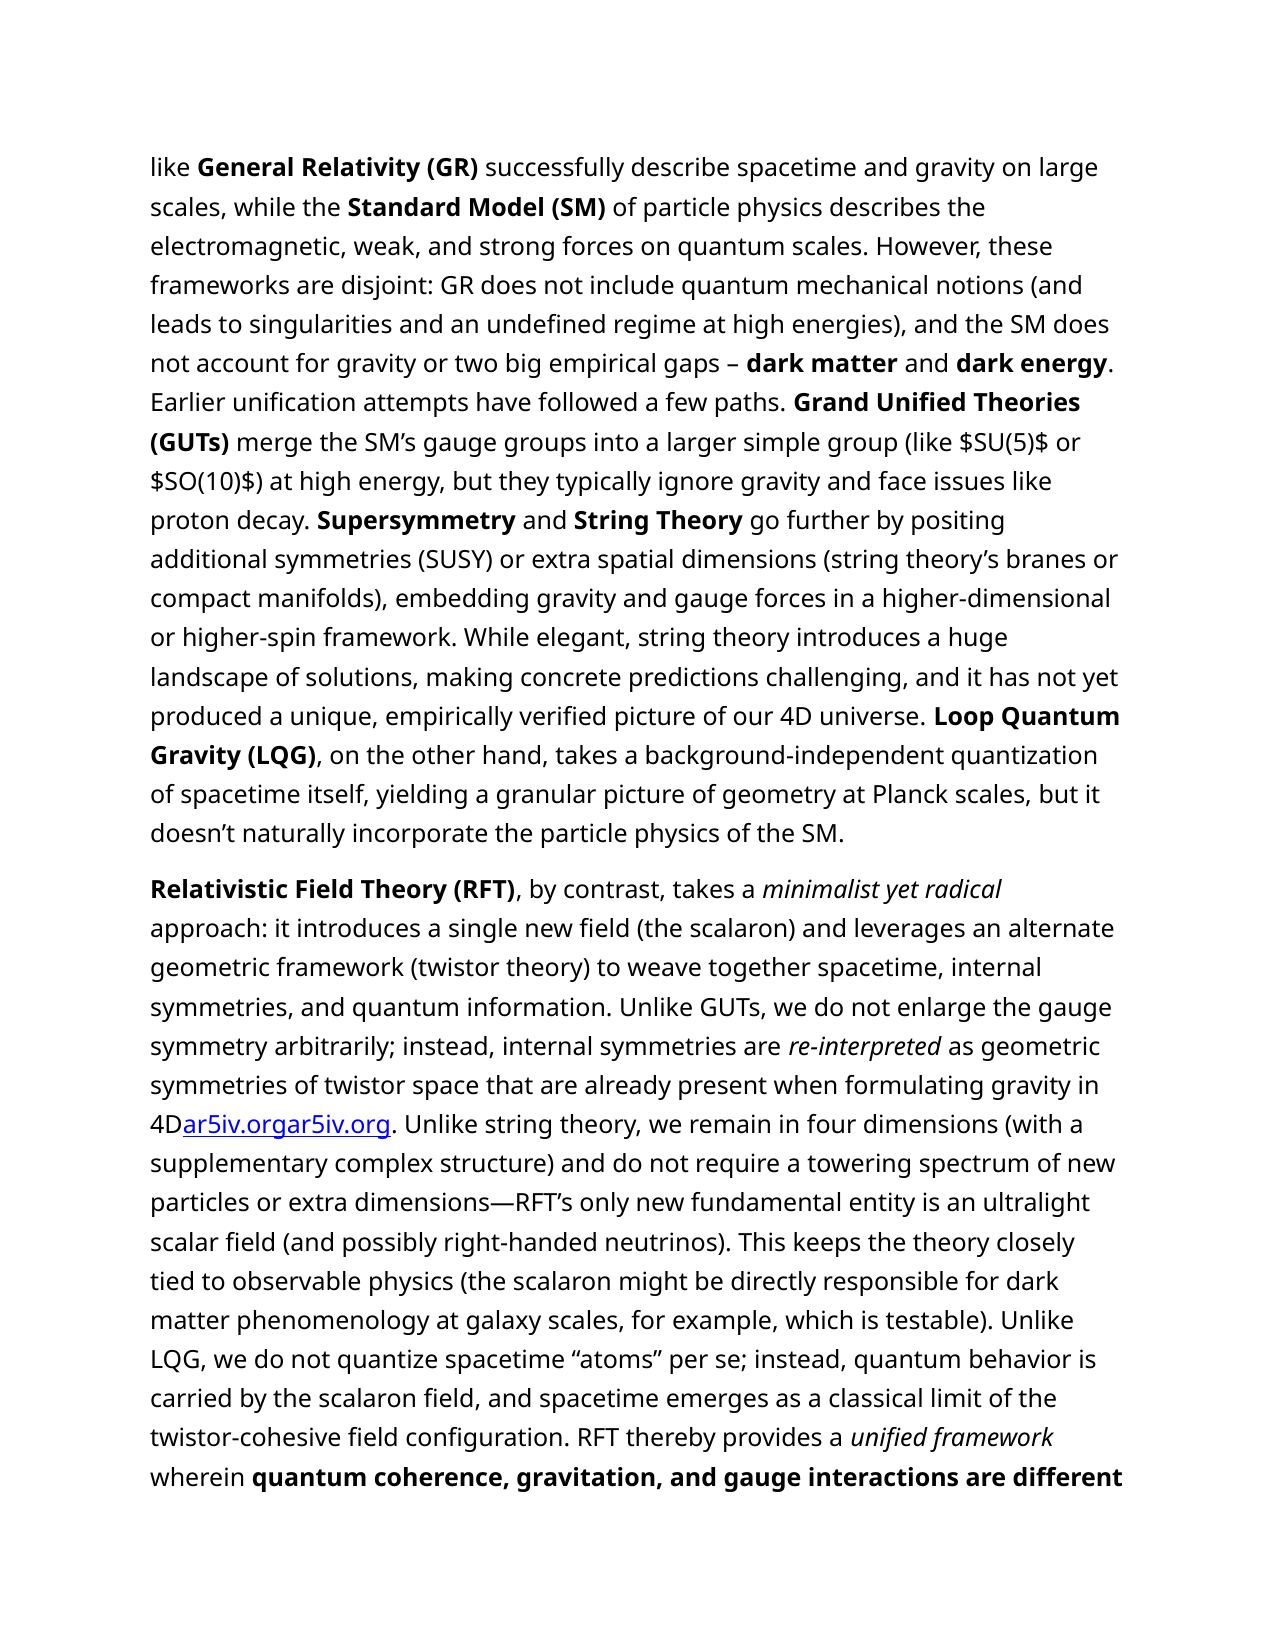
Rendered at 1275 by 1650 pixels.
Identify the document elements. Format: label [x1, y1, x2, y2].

text [150, 872, 1125, 1493]
text [150, 150, 1125, 850]
